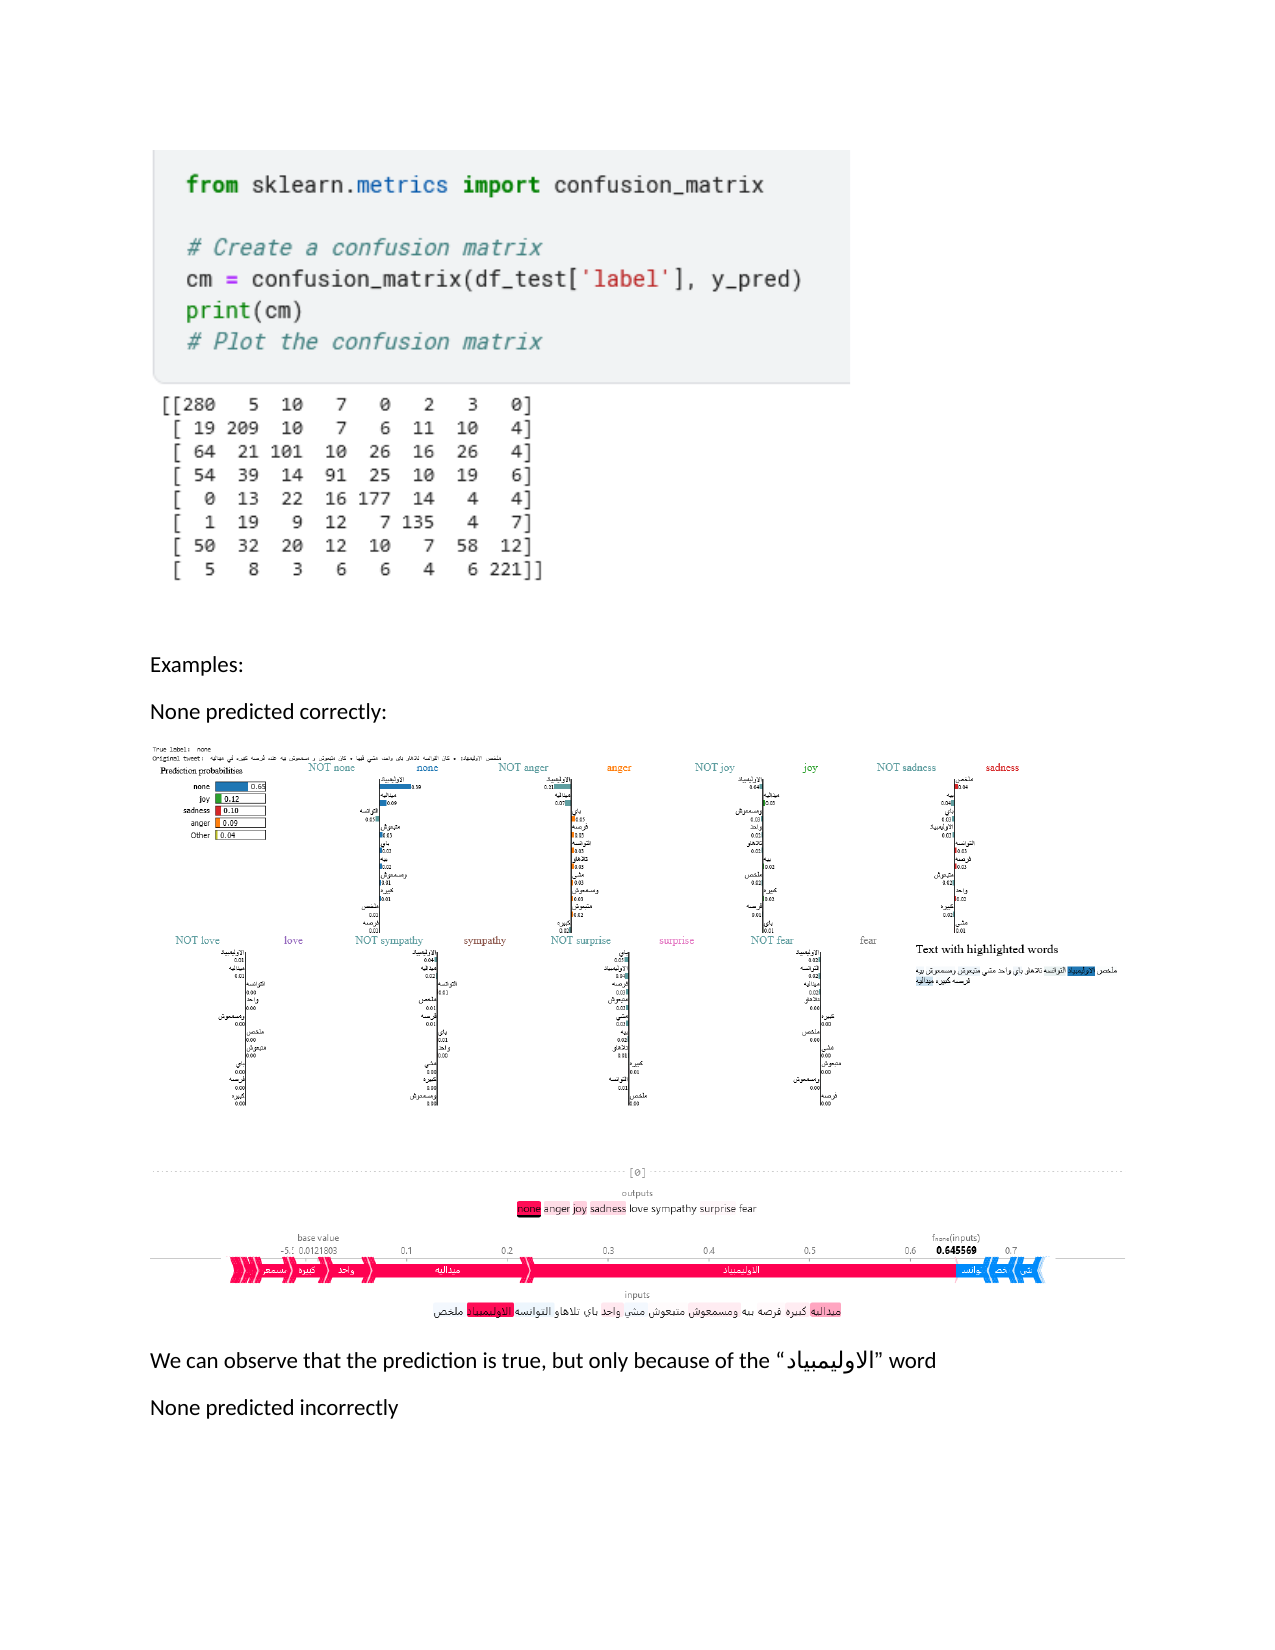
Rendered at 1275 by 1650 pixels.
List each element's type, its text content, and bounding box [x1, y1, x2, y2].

text Examples: [150, 650, 1125, 678]
text None predicted correctly: [150, 697, 1125, 725]
picture [150, 150, 851, 632]
text None predicted incorrectly [150, 1393, 1125, 1421]
text We can observe that the prediction is true, but only because of the “الاوليمبياد” word [150, 1346, 1125, 1374]
picture [150, 743, 1125, 1130]
picture [150, 1148, 1125, 1328]
